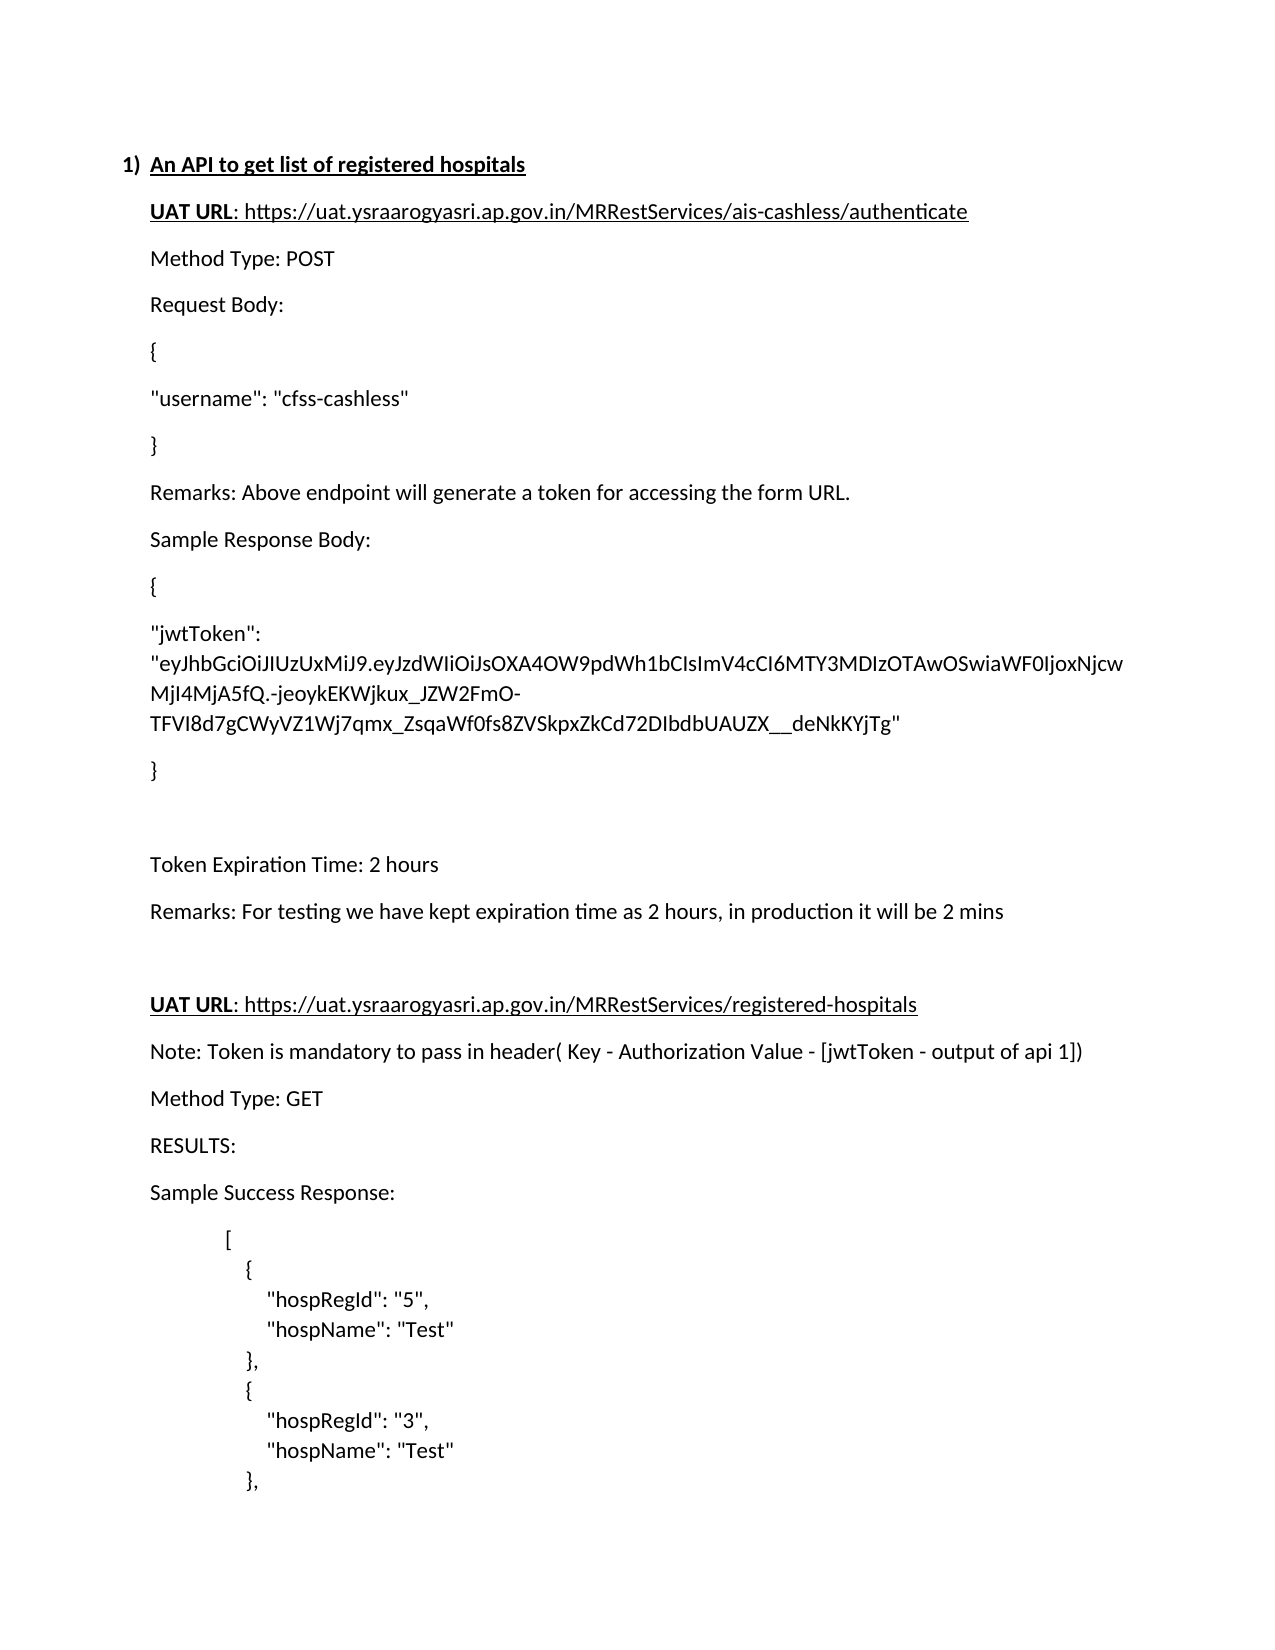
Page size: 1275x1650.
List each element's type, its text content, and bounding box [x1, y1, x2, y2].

text Method Type: GET [150, 1084, 1125, 1112]
text Note: Token is mandatory to pass in header( Key - Authorization Value - [jwtToken - output of api 1]) [150, 1037, 1125, 1066]
list [ [225, 1225, 1125, 1253]
text { [150, 572, 1125, 600]
list { [225, 1255, 1125, 1283]
text { [150, 337, 1125, 366]
text } [150, 431, 1125, 459]
text "username": "cfss-cashless" [150, 384, 1125, 412]
text Remarks: Above endpoint will generate a token for accessing the form URL. [150, 478, 1125, 506]
text Token Expiration Time: 2 hours [150, 850, 1125, 878]
list }, [225, 1467, 1125, 1495]
text UAT URL: https://uat.ysraarogyasri.ap.gov.in/MRRestServices/registered-hospitals [150, 991, 1125, 1019]
text Method Type: POST [150, 244, 1125, 272]
list An API to get list of registered hospitals [122, 150, 1125, 178]
list { [225, 1376, 1125, 1404]
text "jwtToken": "eyJhbGciOiJIUzUxMiJ9.eyJzdWIiOiJsOXA4OW9pdWh1bCIsImV4cCI6MTY3MDIzOTAwOSwiaWF0IjoxNjcwMjI4MjA5fQ.-jeoykEKWjkux_JZW2FmO-TFVI8d7gCWyVZ1Wj7qmx_ZsqaWf0fs8ZVSkpxZkCd72DIbdbUAUZX__deNkKYjTg" [150, 619, 1125, 737]
text Request Body: [150, 291, 1125, 319]
list }, [225, 1346, 1125, 1374]
text Sample Success Response: [150, 1178, 1125, 1206]
text Sample Response Body: [150, 525, 1125, 553]
list "hospName": "Test" [225, 1436, 1125, 1464]
list "hospRegId": "5", [225, 1285, 1125, 1313]
list "hospRegId": "3", [225, 1406, 1125, 1434]
text Remarks: For testing we have kept expiration time as 2 hours, in production it will be 2 mins [150, 897, 1125, 925]
text UAT URL: https://uat.ysraarogyasri.ap.gov.in/MRRestServices/ais-cashless/authenticate [150, 197, 1125, 225]
list "hospName": "Test" [225, 1316, 1125, 1344]
text RESULTS: [150, 1131, 1125, 1159]
text } [150, 756, 1125, 784]
